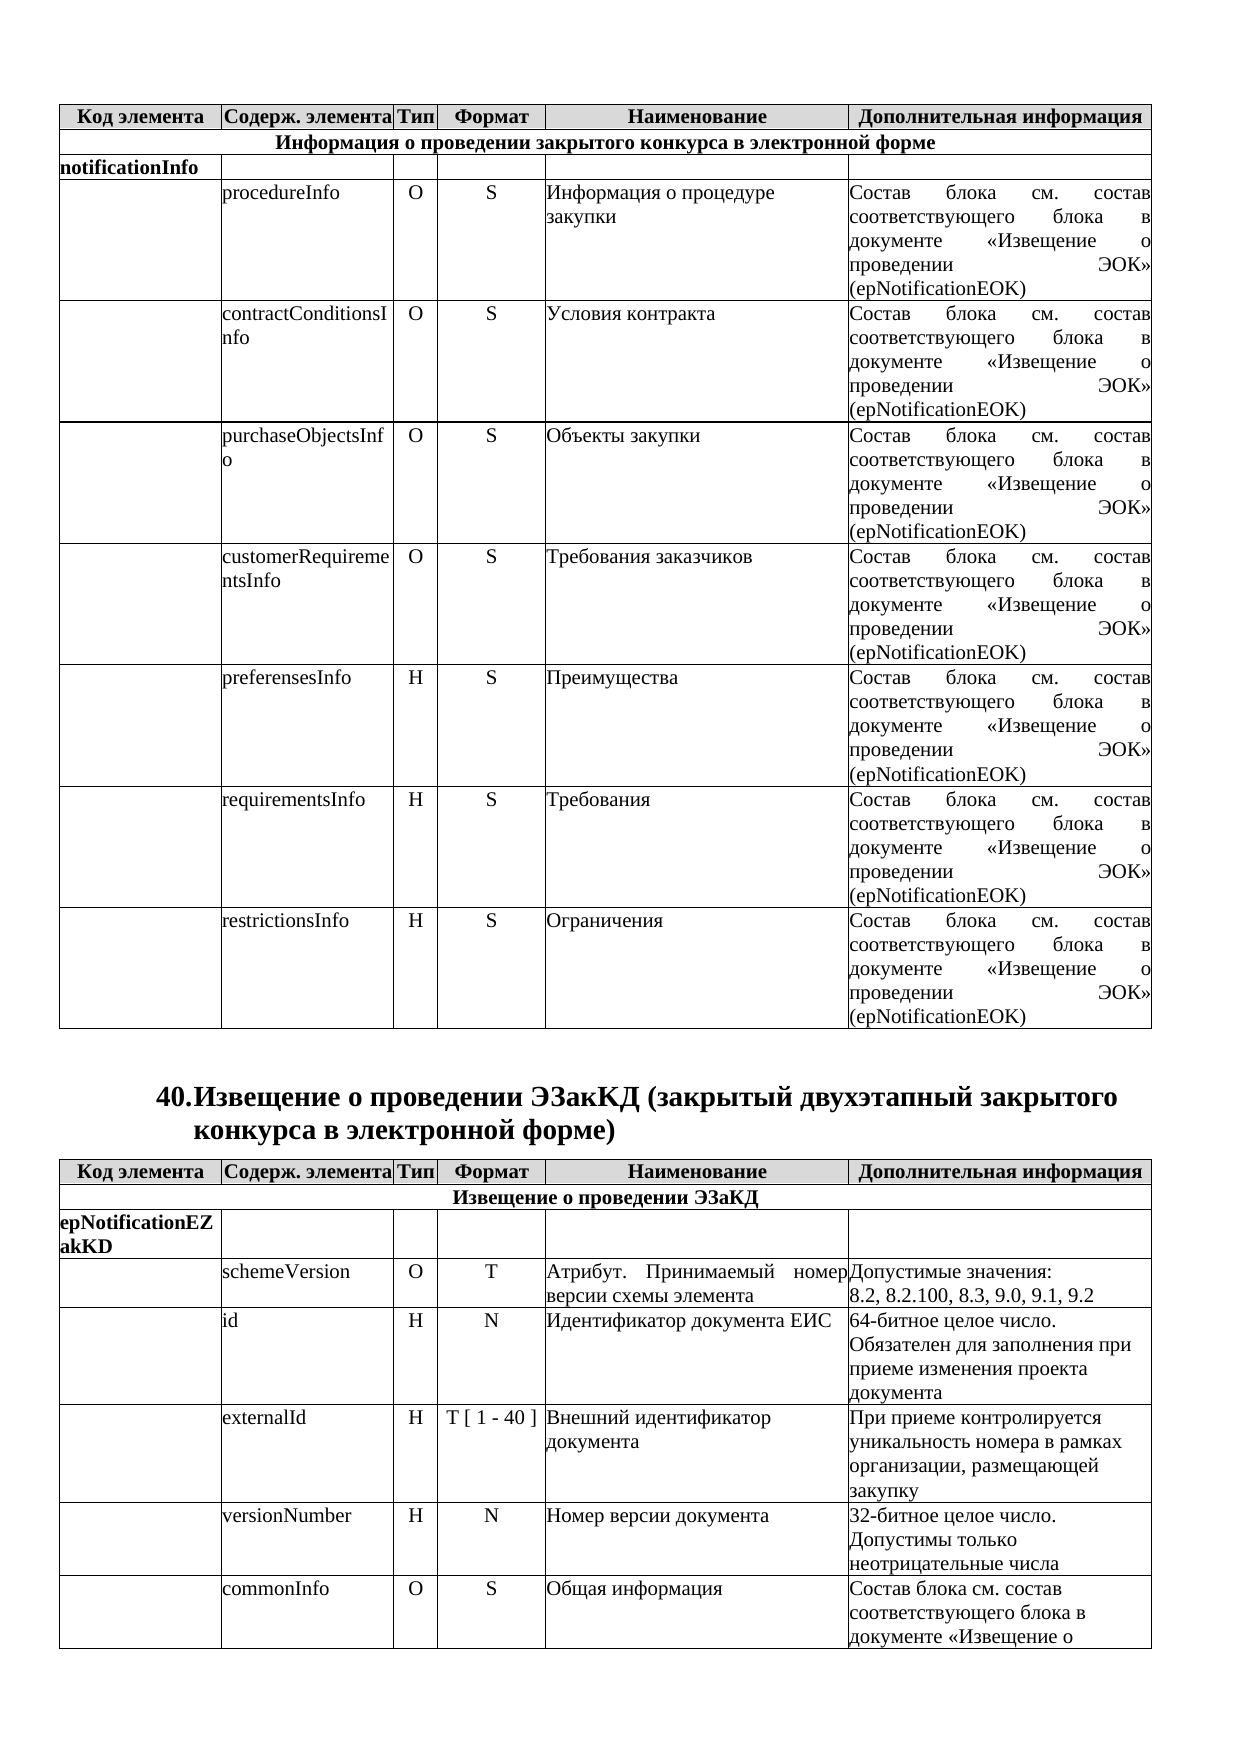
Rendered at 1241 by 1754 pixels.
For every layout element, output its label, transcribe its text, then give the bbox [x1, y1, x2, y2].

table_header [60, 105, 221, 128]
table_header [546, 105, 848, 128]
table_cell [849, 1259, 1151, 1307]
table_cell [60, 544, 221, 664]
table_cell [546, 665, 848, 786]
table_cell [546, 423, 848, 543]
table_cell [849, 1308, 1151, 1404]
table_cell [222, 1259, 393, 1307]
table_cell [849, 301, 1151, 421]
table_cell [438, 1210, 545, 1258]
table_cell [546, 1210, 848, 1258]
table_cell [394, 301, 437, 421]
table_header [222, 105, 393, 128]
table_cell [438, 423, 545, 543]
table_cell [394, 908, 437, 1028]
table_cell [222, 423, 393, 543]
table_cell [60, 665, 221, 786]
subtitle Извещение о проведении ЭЗакKД (закрытый двухэтапный закрытого конкурса в электронной форме) [156, 1079, 1152, 1146]
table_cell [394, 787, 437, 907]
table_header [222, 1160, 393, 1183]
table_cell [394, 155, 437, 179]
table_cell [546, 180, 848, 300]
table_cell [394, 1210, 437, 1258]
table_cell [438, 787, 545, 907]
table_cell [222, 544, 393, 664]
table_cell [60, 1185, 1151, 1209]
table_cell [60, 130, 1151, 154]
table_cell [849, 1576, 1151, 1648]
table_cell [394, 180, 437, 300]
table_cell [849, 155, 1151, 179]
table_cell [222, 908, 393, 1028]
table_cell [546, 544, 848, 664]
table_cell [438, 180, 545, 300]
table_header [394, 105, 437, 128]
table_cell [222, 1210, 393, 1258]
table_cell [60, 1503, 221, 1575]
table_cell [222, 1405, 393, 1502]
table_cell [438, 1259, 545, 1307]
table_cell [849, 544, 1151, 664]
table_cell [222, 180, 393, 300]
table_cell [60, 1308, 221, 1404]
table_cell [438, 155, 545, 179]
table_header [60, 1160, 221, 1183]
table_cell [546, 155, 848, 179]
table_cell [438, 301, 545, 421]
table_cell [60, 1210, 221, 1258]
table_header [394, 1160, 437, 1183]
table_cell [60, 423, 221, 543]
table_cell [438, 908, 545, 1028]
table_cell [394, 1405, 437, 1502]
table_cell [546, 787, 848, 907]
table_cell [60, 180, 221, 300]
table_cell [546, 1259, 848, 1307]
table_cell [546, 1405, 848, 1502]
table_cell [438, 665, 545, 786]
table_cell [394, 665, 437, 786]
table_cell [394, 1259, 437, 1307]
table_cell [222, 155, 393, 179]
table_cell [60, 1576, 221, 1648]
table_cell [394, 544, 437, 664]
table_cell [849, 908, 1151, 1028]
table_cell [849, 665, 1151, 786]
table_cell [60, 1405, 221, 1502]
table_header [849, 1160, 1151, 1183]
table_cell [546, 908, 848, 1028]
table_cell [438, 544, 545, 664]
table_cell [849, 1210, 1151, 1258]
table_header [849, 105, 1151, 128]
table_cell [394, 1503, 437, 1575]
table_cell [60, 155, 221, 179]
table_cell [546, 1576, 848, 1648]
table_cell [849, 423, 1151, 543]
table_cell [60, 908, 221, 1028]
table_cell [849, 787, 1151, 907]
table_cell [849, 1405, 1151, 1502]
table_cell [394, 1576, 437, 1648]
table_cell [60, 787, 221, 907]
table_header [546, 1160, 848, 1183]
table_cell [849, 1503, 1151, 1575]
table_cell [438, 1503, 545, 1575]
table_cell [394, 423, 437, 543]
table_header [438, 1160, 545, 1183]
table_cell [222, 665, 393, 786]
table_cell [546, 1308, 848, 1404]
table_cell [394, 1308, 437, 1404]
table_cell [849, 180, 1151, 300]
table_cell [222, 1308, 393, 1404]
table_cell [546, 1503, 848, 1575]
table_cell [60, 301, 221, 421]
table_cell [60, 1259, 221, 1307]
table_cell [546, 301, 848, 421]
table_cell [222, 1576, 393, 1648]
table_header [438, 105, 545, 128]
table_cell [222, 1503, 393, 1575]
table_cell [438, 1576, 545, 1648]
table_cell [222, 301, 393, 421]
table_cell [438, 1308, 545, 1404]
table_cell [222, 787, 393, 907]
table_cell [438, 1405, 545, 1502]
